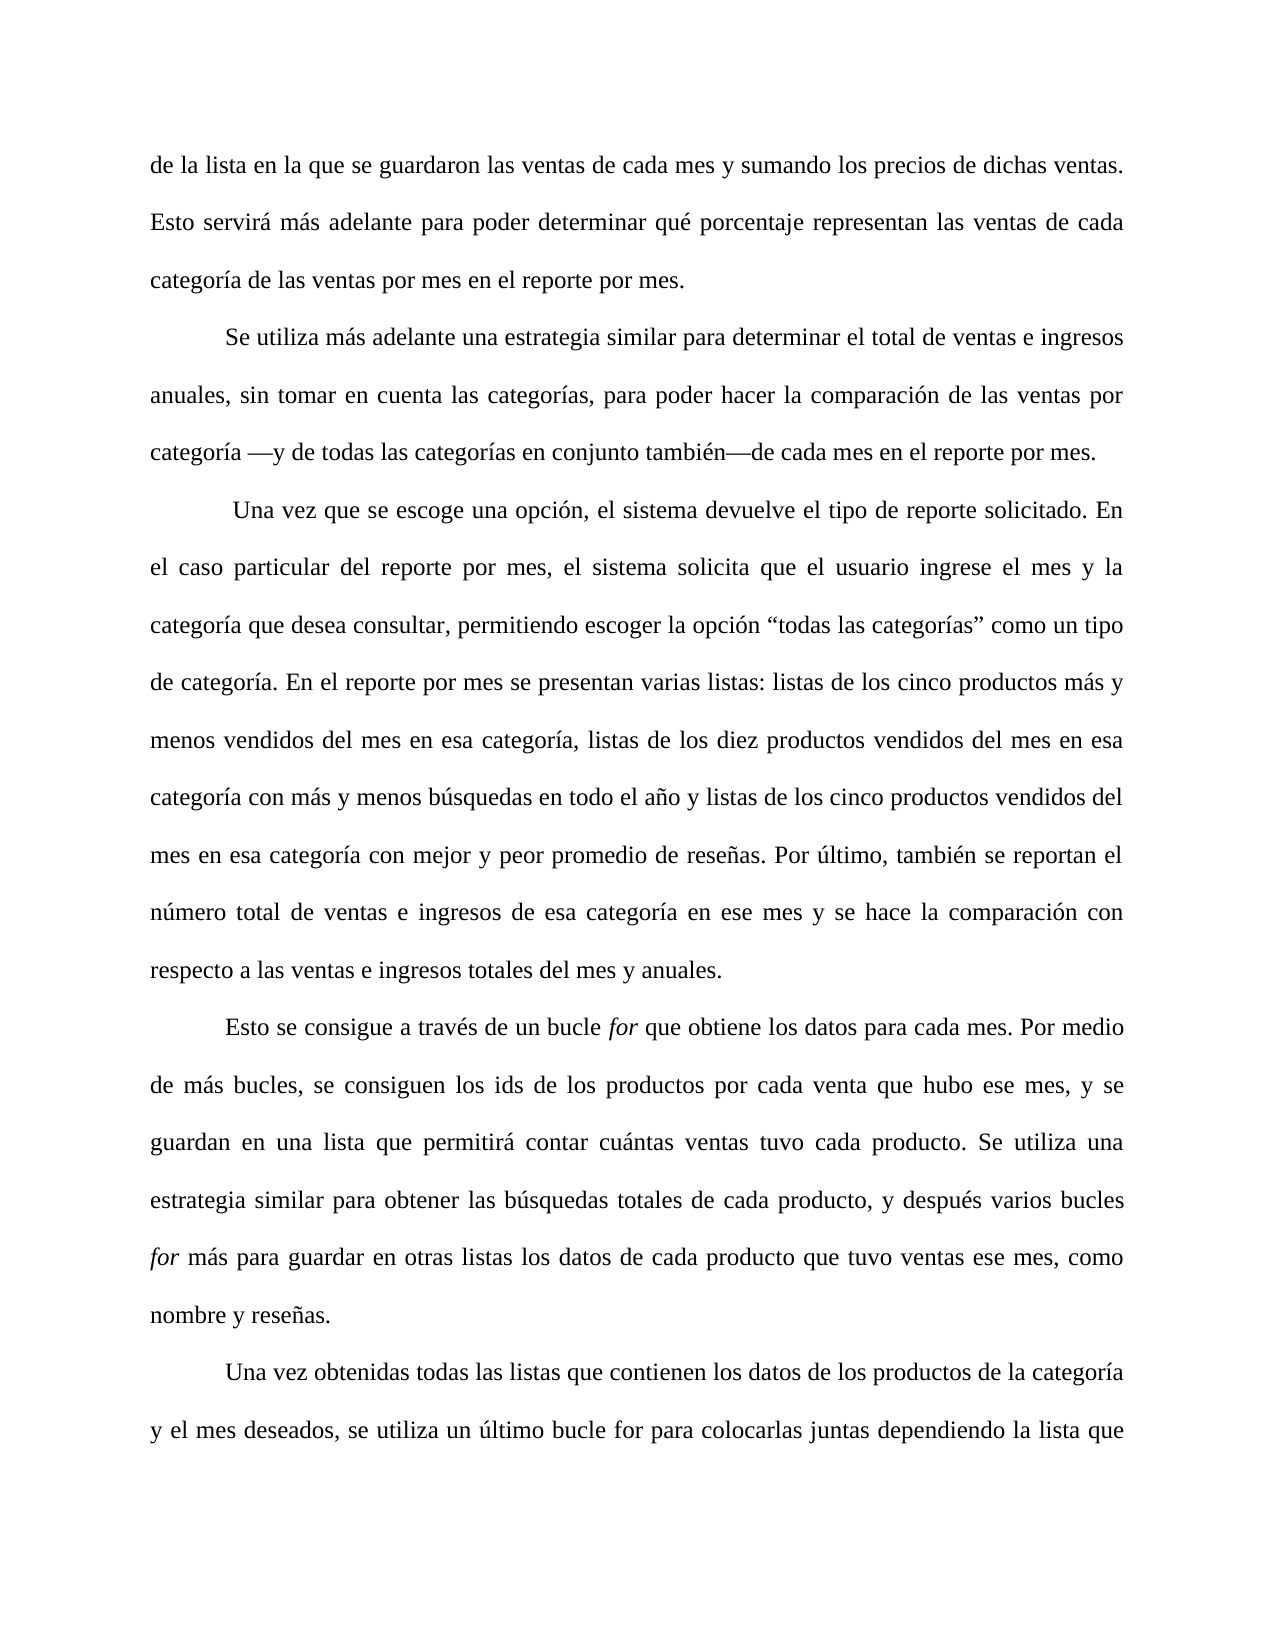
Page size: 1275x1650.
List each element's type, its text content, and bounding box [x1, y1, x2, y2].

text Una vez que se escoge una opción, el sistema devuelve el tipo de reporte solicitado. En el caso particular del reporte por mes, el sistema solicita que el usuario ingrese el mes y la categoría que desea consultar, permitiendo escoger la opción “todas las categorías” como un tipo de categoría. En el reporte por mes se presentan varias listas: listas de los cinco productos más y menos vendidos del mes en esa categoría, listas de los diez productos vendidos del mes en esa categoría con más y menos búsquedas en todo el año y listas de los cinco productos vendidos del mes en esa categoría con mejor y peor promedio de reseñas. Por último, también se reportan el número total de ventas e ingresos de esa categoría en ese mes y se hace la comparación con respecto a las ventas e ingresos totales del mes y anuales. [150, 495, 1125, 984]
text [150, 1357, 1125, 1444]
text Se utiliza más adelante una estrategia similar para determinar el total de ventas e ingresos anuales, sin tomar en cuenta las categorías, para poder hacer la comparación de las ventas por categoría —y de todas las categorías en conjunto también—de cada mes en el reporte por mes. [150, 322, 1125, 466]
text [150, 150, 1125, 294]
text Esto se consigue a través de un bucle for que obtiene los datos para cada mes. Por medio de más bucles, se consiguen los ids de los productos por cada venta que hubo ese mes, y se guardan en una lista que permitirá contar cuántas ventas tuvo cada producto. Se utiliza una estrategia similar para obtener las búsquedas totales de cada producto, y después varios bucles for más para guardar en otras listas los datos de cada producto que tuvo ventas ese mes, como nombre y reseñas. [150, 1012, 1125, 1329]
